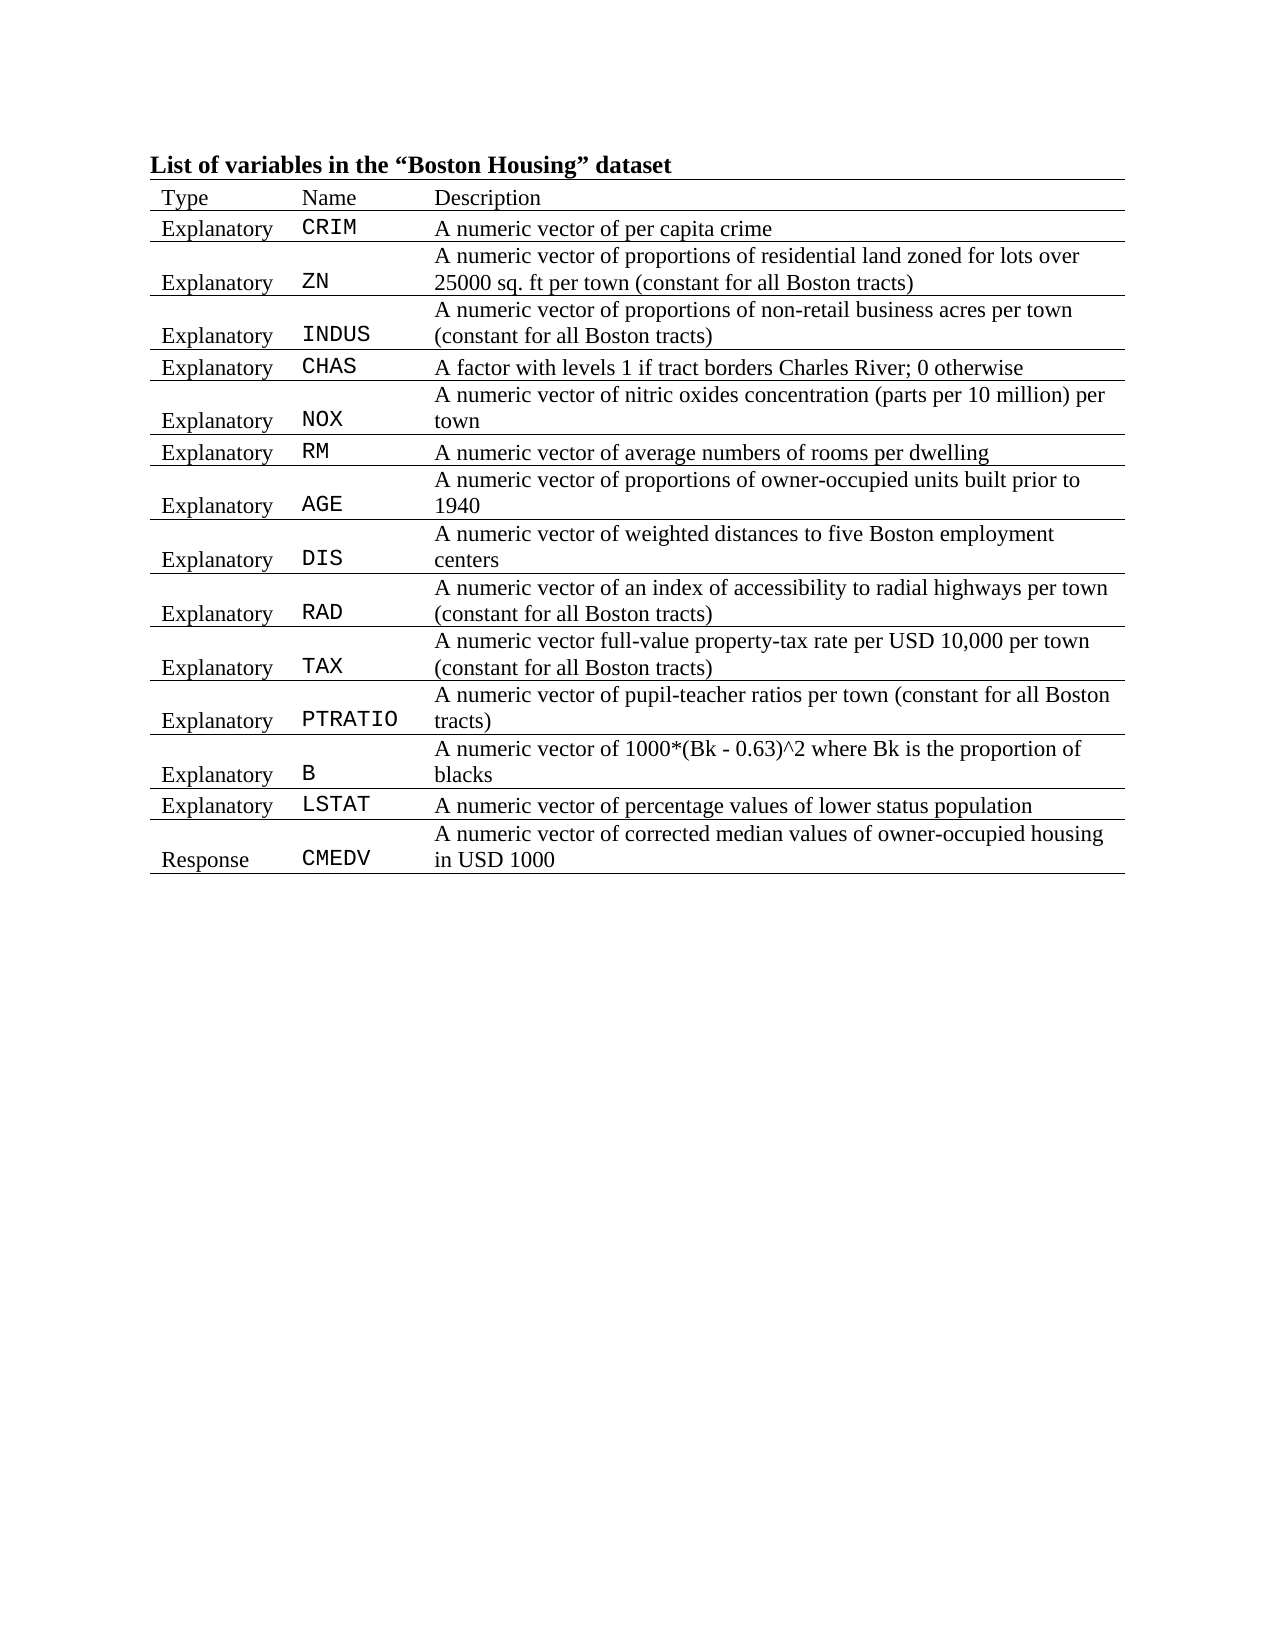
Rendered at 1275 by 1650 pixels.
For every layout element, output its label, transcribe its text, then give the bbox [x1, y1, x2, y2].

table_cell RAD [290, 574, 423, 626]
table_cell CMEDV [290, 820, 423, 872]
table_cell Explanatory [150, 735, 290, 787]
table_cell A numeric vector of average numbers of rooms per dwelling [423, 435, 1125, 465]
table_cell DIS [290, 520, 423, 572]
table_cell A numeric vector of pupil-teacher ratios per town (constant for all Boston tracts) [423, 681, 1125, 734]
table_header Type [150, 180, 290, 210]
table_cell B [290, 735, 423, 787]
table_cell A numeric vector of proportions of non-retail business acres per town (constant for all Boston tracts) [423, 296, 1125, 349]
table_cell A numeric vector of nitric oxides concentration (parts per 10 million) per town [423, 381, 1125, 434]
table_header Name [290, 180, 423, 210]
table_cell NOX [290, 381, 423, 434]
table_cell Response [150, 820, 290, 872]
table_cell Explanatory [150, 242, 290, 295]
table_cell RM [290, 435, 423, 465]
table_cell Explanatory [150, 789, 290, 819]
table_cell PTRATIO [290, 681, 423, 734]
table_cell A numeric vector of corrected median values of owner-occupied housing in USD 1000 [423, 820, 1125, 872]
table_cell Explanatory [150, 296, 290, 349]
table_cell CHAS [290, 350, 423, 380]
table_cell A numeric vector of percentage values of lower status population [423, 789, 1125, 819]
table_cell A numeric vector of an index of accessibility to radial highways per town (constant for all Boston tracts) [423, 574, 1125, 626]
text List of variables in the “Boston Housing” dataset [150, 150, 1125, 179]
table_cell INDUS [290, 296, 423, 349]
table_cell CRIM [290, 211, 423, 241]
table_cell A factor with levels 1 if tract borders Charles River; 0 otherwise [423, 350, 1125, 380]
table_cell Explanatory [150, 681, 290, 734]
table_cell AGE [290, 466, 423, 519]
table_cell Explanatory [150, 435, 290, 465]
table_cell A numeric vector of weighted distances to five Boston employment centers [423, 520, 1125, 572]
table_cell ZN [290, 242, 423, 295]
table_cell A numeric vector of proportions of residential land zoned for lots over 25000 sq. ft per town (constant for all Boston tracts) [423, 242, 1125, 295]
table_cell TAX [290, 627, 423, 680]
table_cell A numeric vector of per capita crime [423, 211, 1125, 241]
table_cell A numeric vector of 1000*(Bk - 0.63)^2 where Bk is the proportion of blacks [423, 735, 1125, 787]
table_cell Explanatory [150, 520, 290, 572]
table_cell Explanatory [150, 627, 290, 680]
table_header Description [423, 180, 1125, 210]
table_cell Explanatory [150, 574, 290, 626]
table_cell LSTAT [290, 789, 423, 819]
table_cell Explanatory [150, 466, 290, 519]
table_cell A numeric vector full-value property-tax rate per USD 10,000 per town (constant for all Boston tracts) [423, 627, 1125, 680]
table_cell Explanatory [150, 211, 290, 241]
table_cell Explanatory [150, 381, 290, 434]
table_cell Explanatory [150, 350, 290, 380]
table_cell A numeric vector of proportions of owner-occupied units built prior to 1940 [423, 466, 1125, 519]
